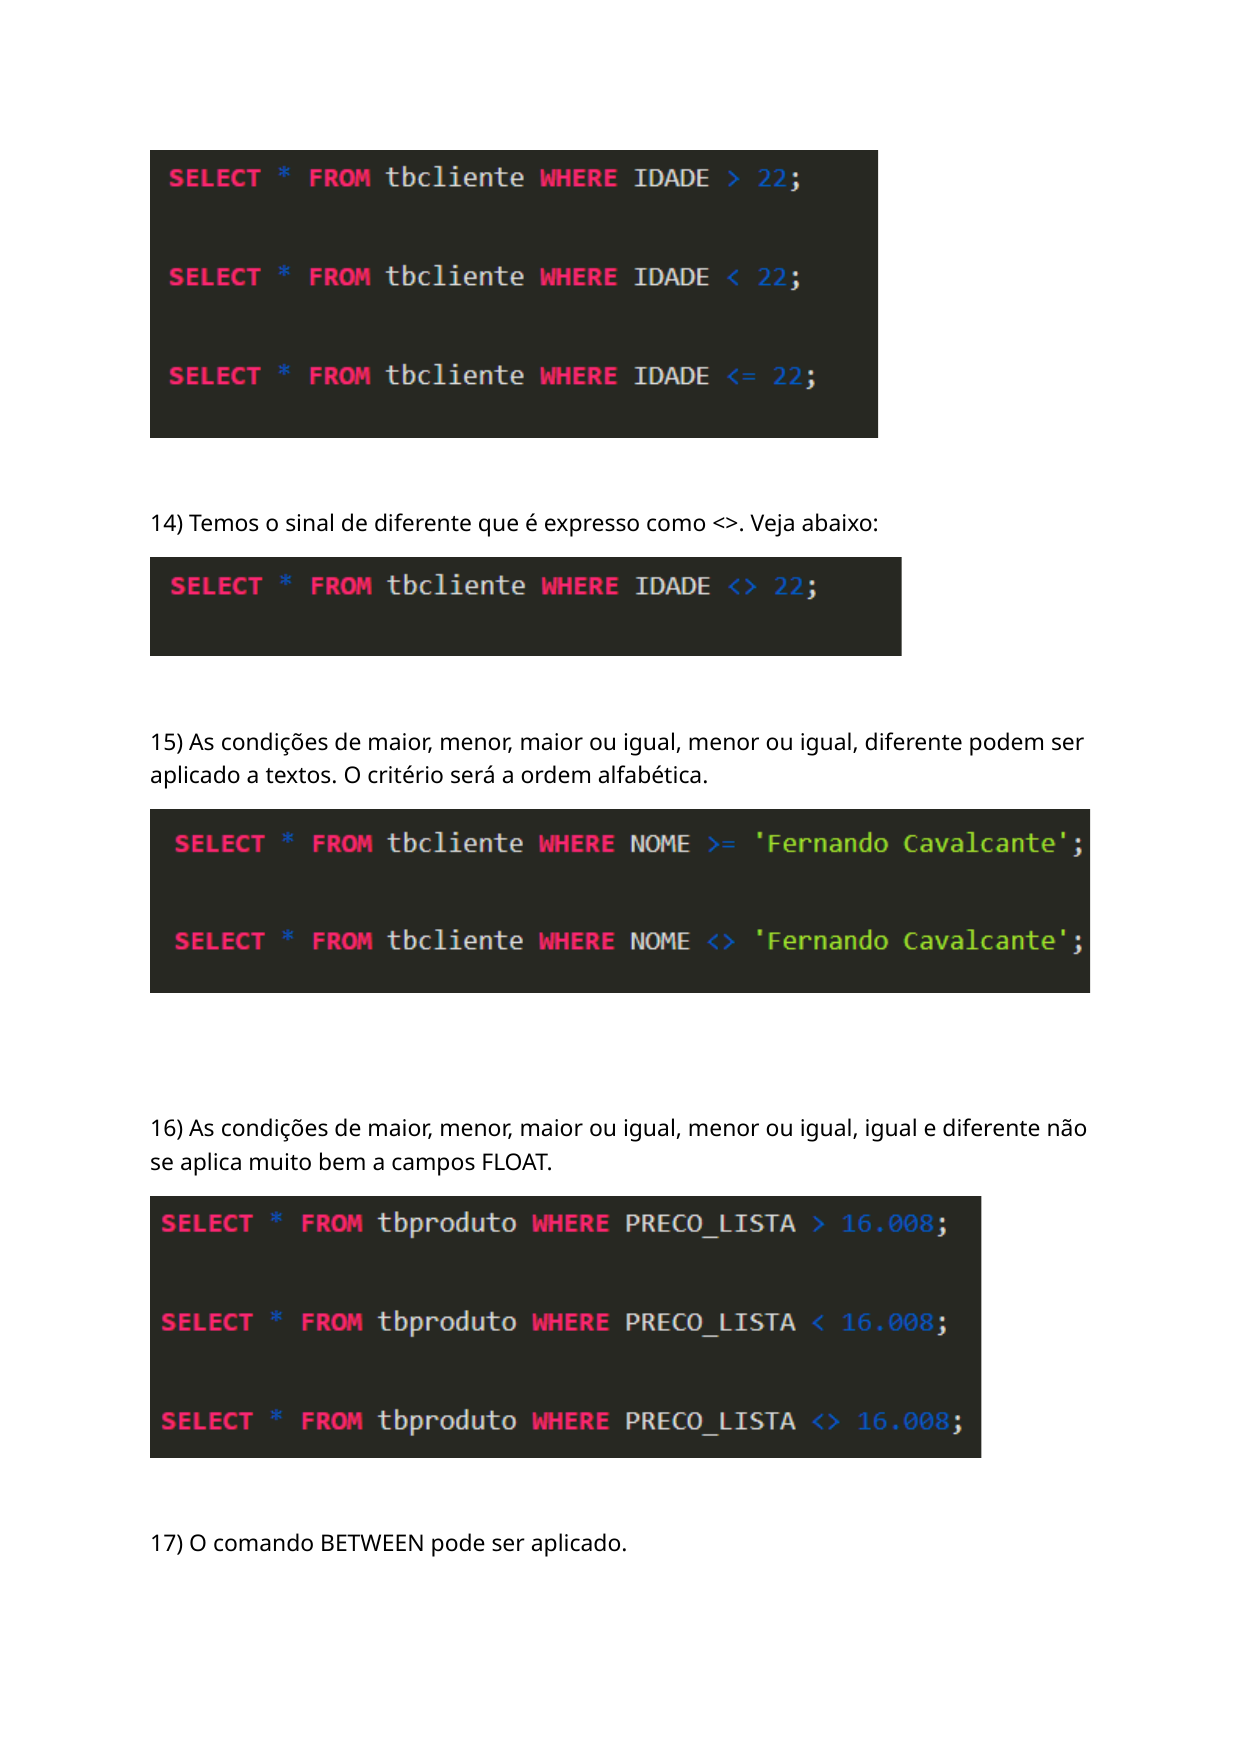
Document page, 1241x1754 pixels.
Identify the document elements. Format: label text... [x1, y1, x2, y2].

text 14) Temos o sinal de diferente que é expresso como <>. Veja abaixo: [150, 507, 1090, 538]
text 15) As condições de maior, menor, maior ou igual, menor ou igual, diferente podem ser aplicado a textos. O critério será a ordem alfabética. [150, 726, 1090, 791]
picture [150, 557, 902, 656]
picture [150, 1196, 982, 1458]
text 17) O comando BETWEEN pode ser aplicado. [150, 1527, 1090, 1558]
picture [150, 150, 879, 438]
text 16) As condições de maior, menor, maior ou igual, menor ou igual, igual e diferente não se aplica muito bem a campos FLOAT. [150, 1112, 1090, 1177]
picture [150, 809, 1091, 993]
